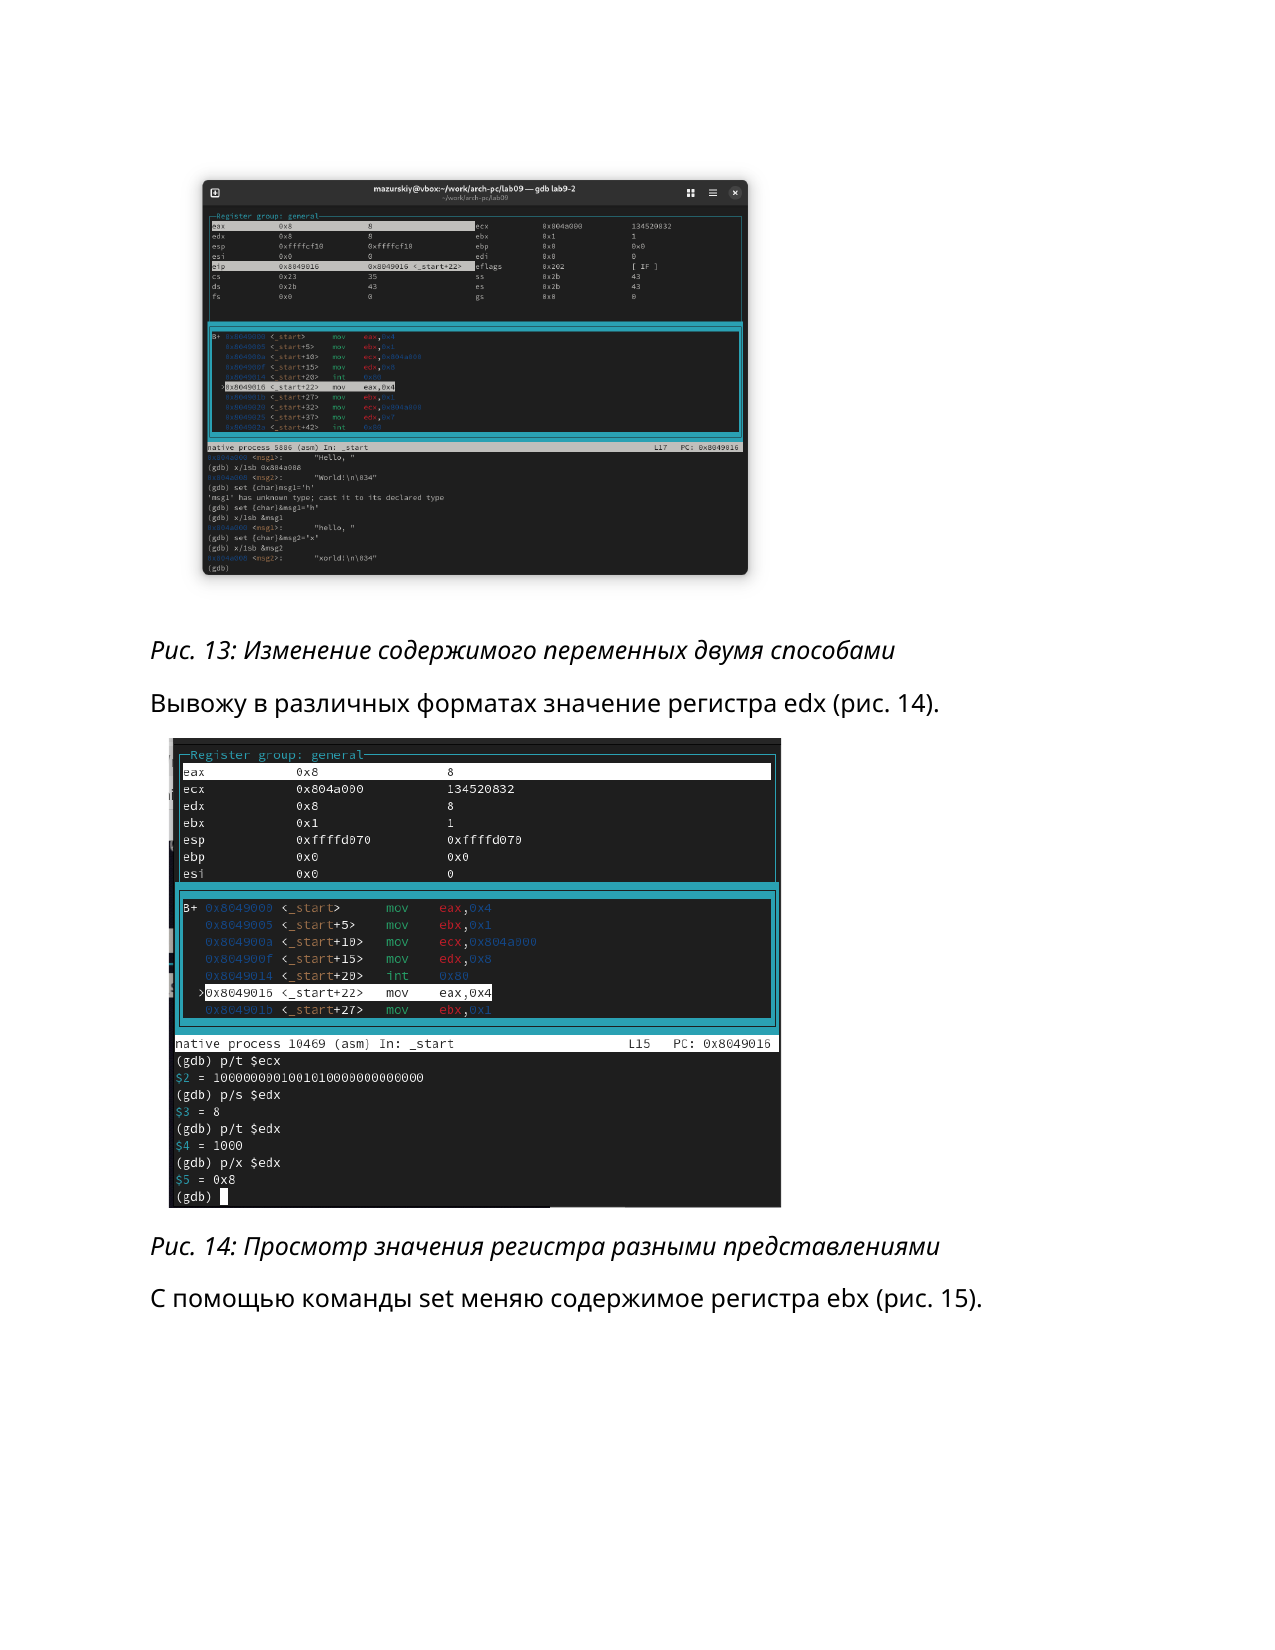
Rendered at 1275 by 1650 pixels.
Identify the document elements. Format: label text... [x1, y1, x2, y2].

text Рис. 14: Просмотр значения регистра разными представлениями [150, 1228, 1125, 1262]
text С помощью команды set меняю содержимое регистра ebx (рис. 15). [150, 1281, 1125, 1315]
text Вывожу в различных форматах значение регистра edx (рис. 14). [150, 685, 1125, 719]
picture [168, 738, 782, 1208]
text Рис. 13: Изменение содержимого переменных двумя способами [150, 632, 1125, 666]
picture [168, 150, 782, 612]
